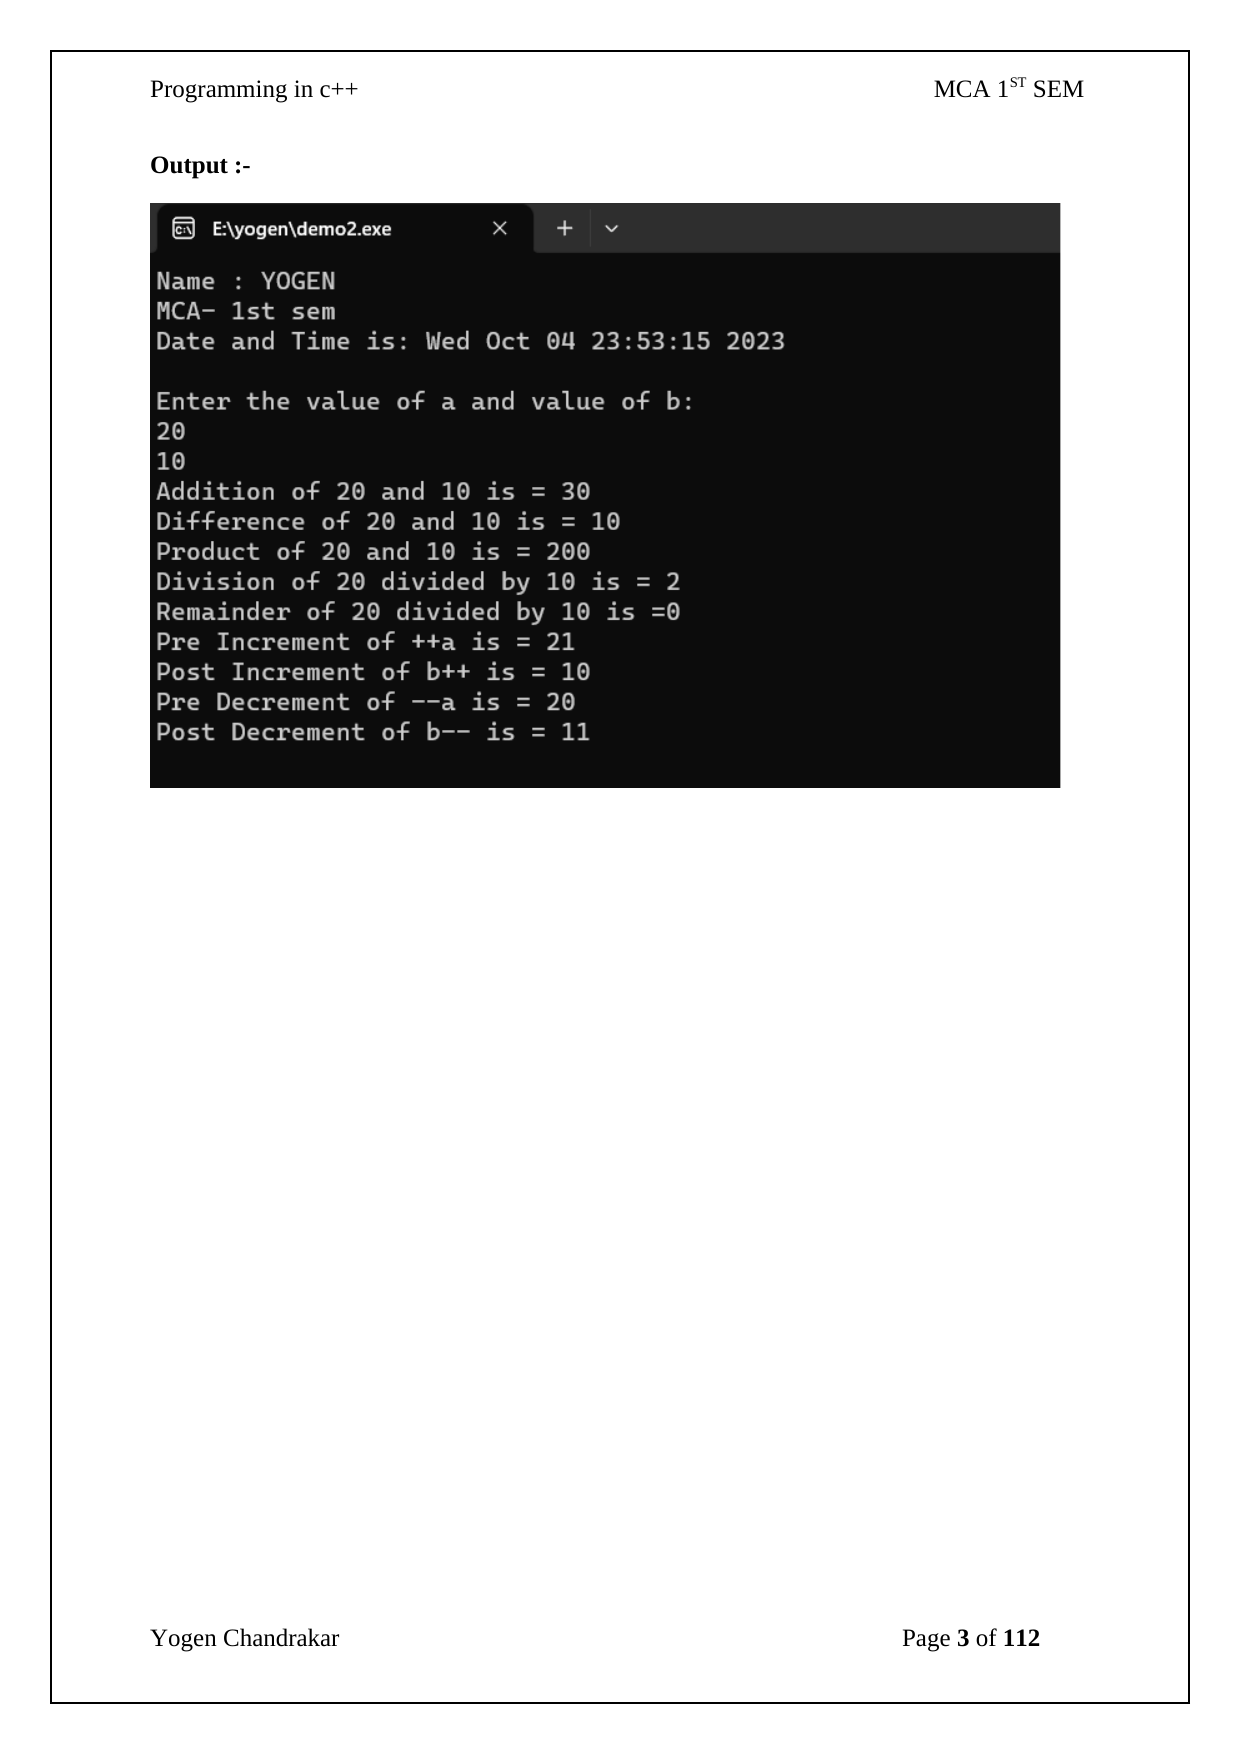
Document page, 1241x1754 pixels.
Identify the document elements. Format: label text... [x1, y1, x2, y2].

text Output :- [150, 150, 1090, 179]
picture [150, 203, 1061, 788]
